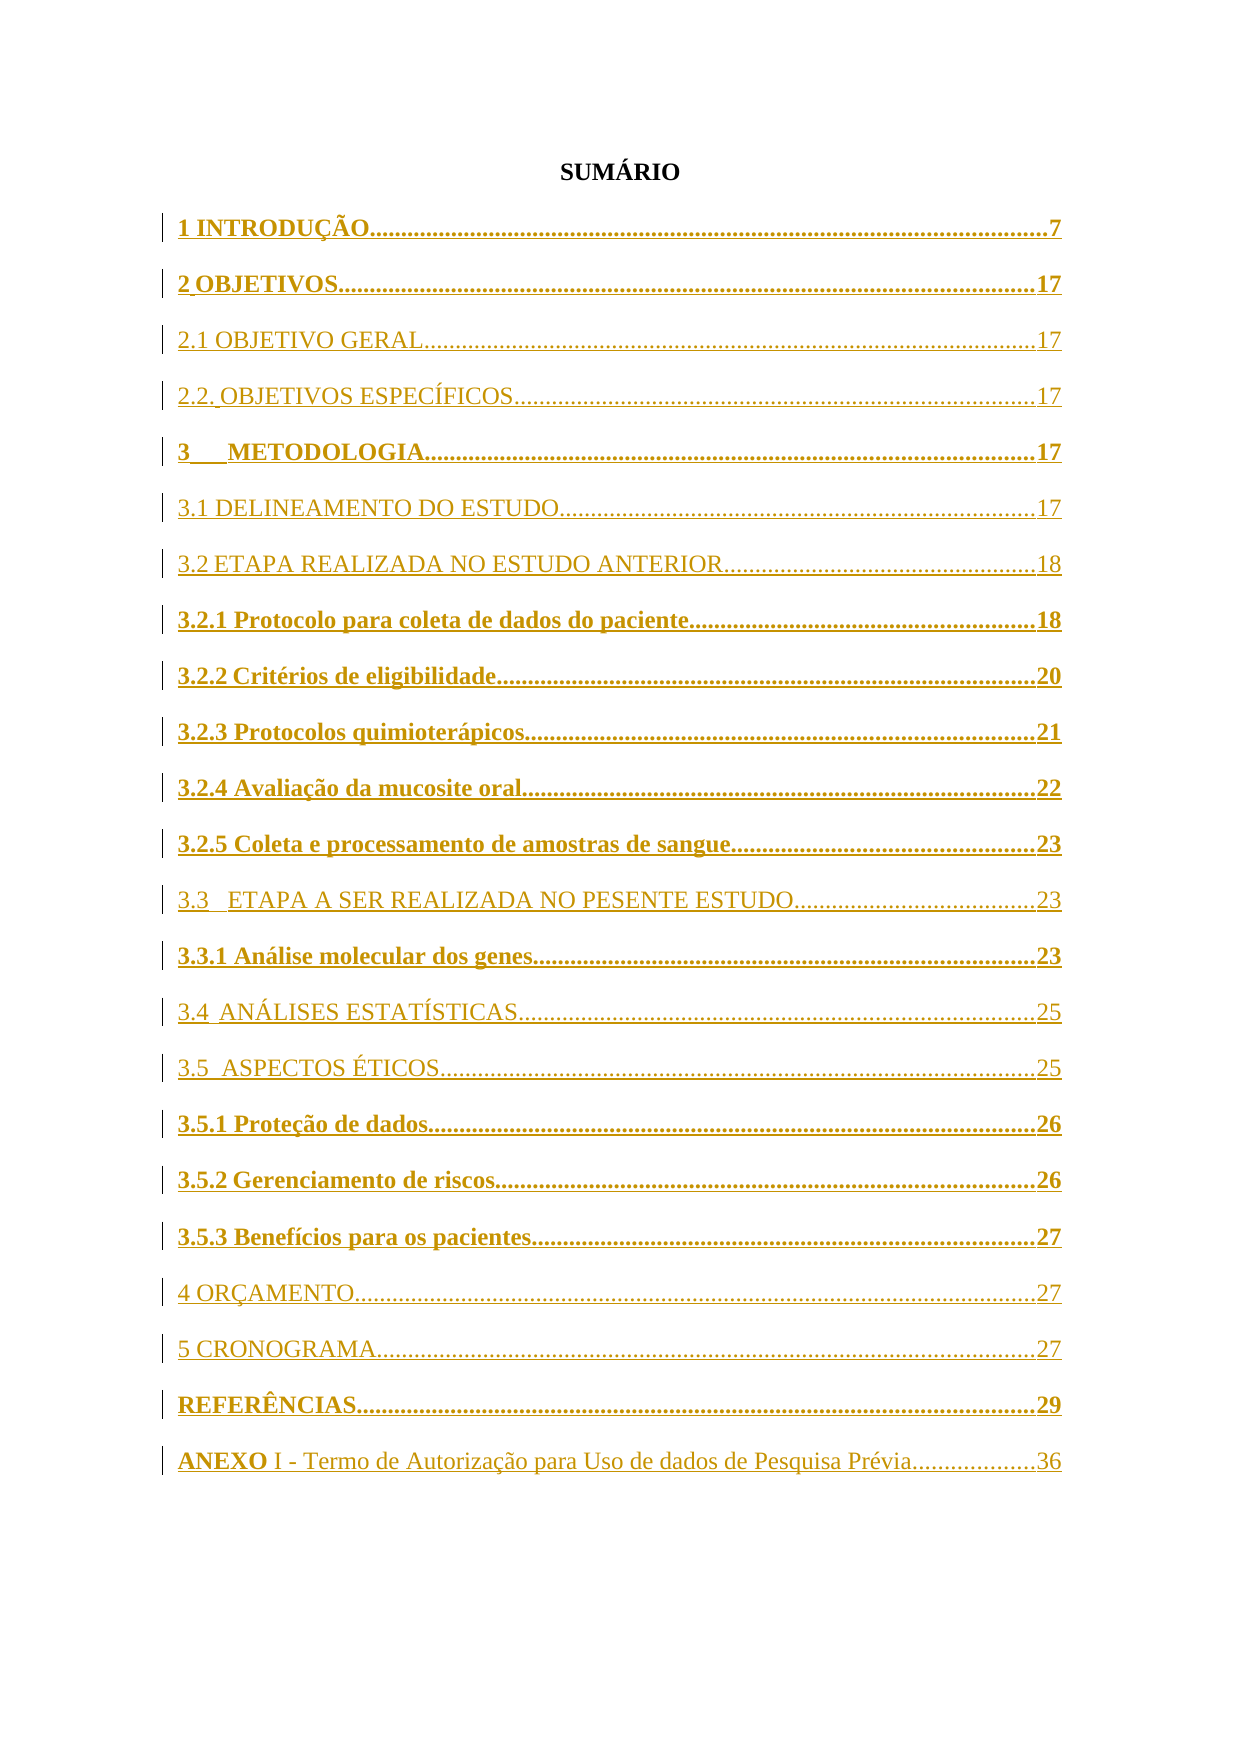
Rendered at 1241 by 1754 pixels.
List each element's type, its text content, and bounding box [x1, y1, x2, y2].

text SUMÁRIO [177, 157, 1063, 186]
